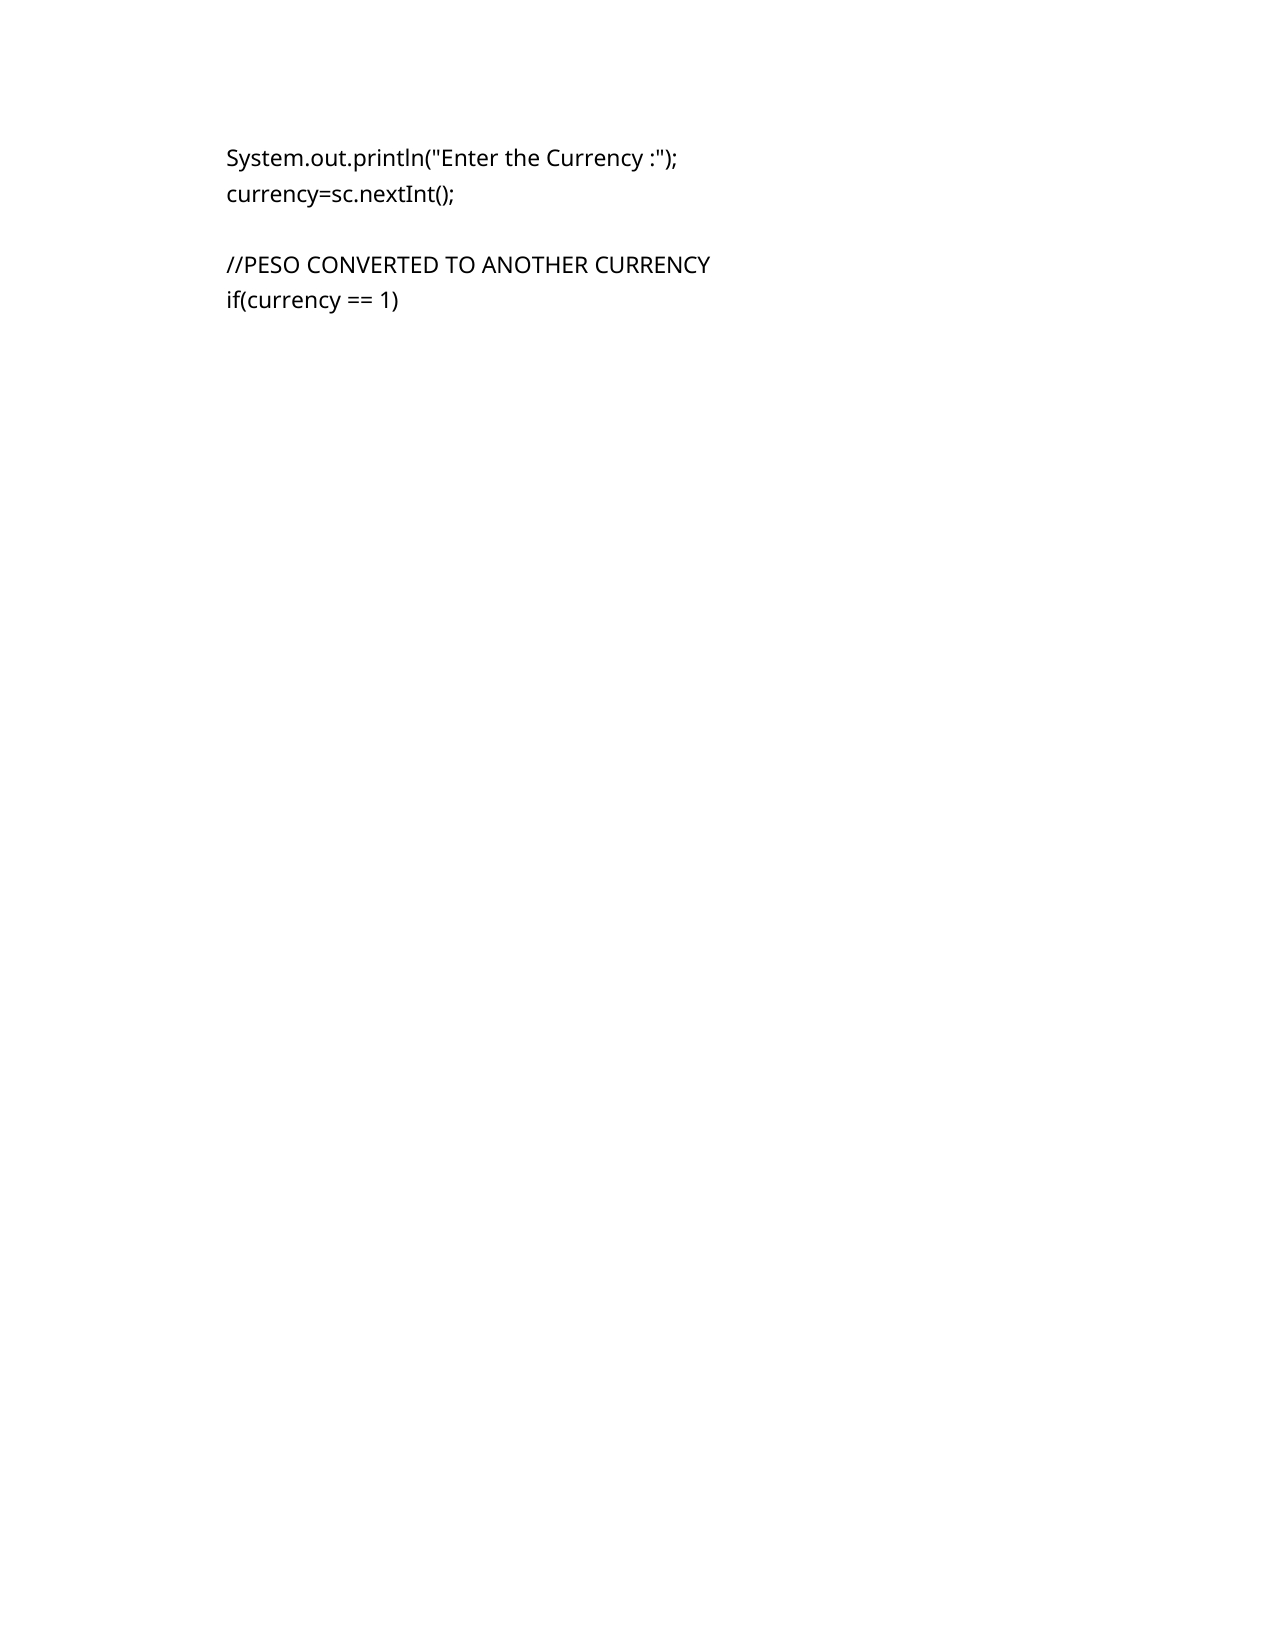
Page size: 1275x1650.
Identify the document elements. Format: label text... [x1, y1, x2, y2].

text if(currency == 1) [226, 284, 1135, 315]
text //PESO CONVERTED TO ANOTHER CURRENCY [226, 249, 1135, 280]
text System.out.println("Enter the Currency :"); currency=sc.nextInt(); [226, 142, 863, 209]
